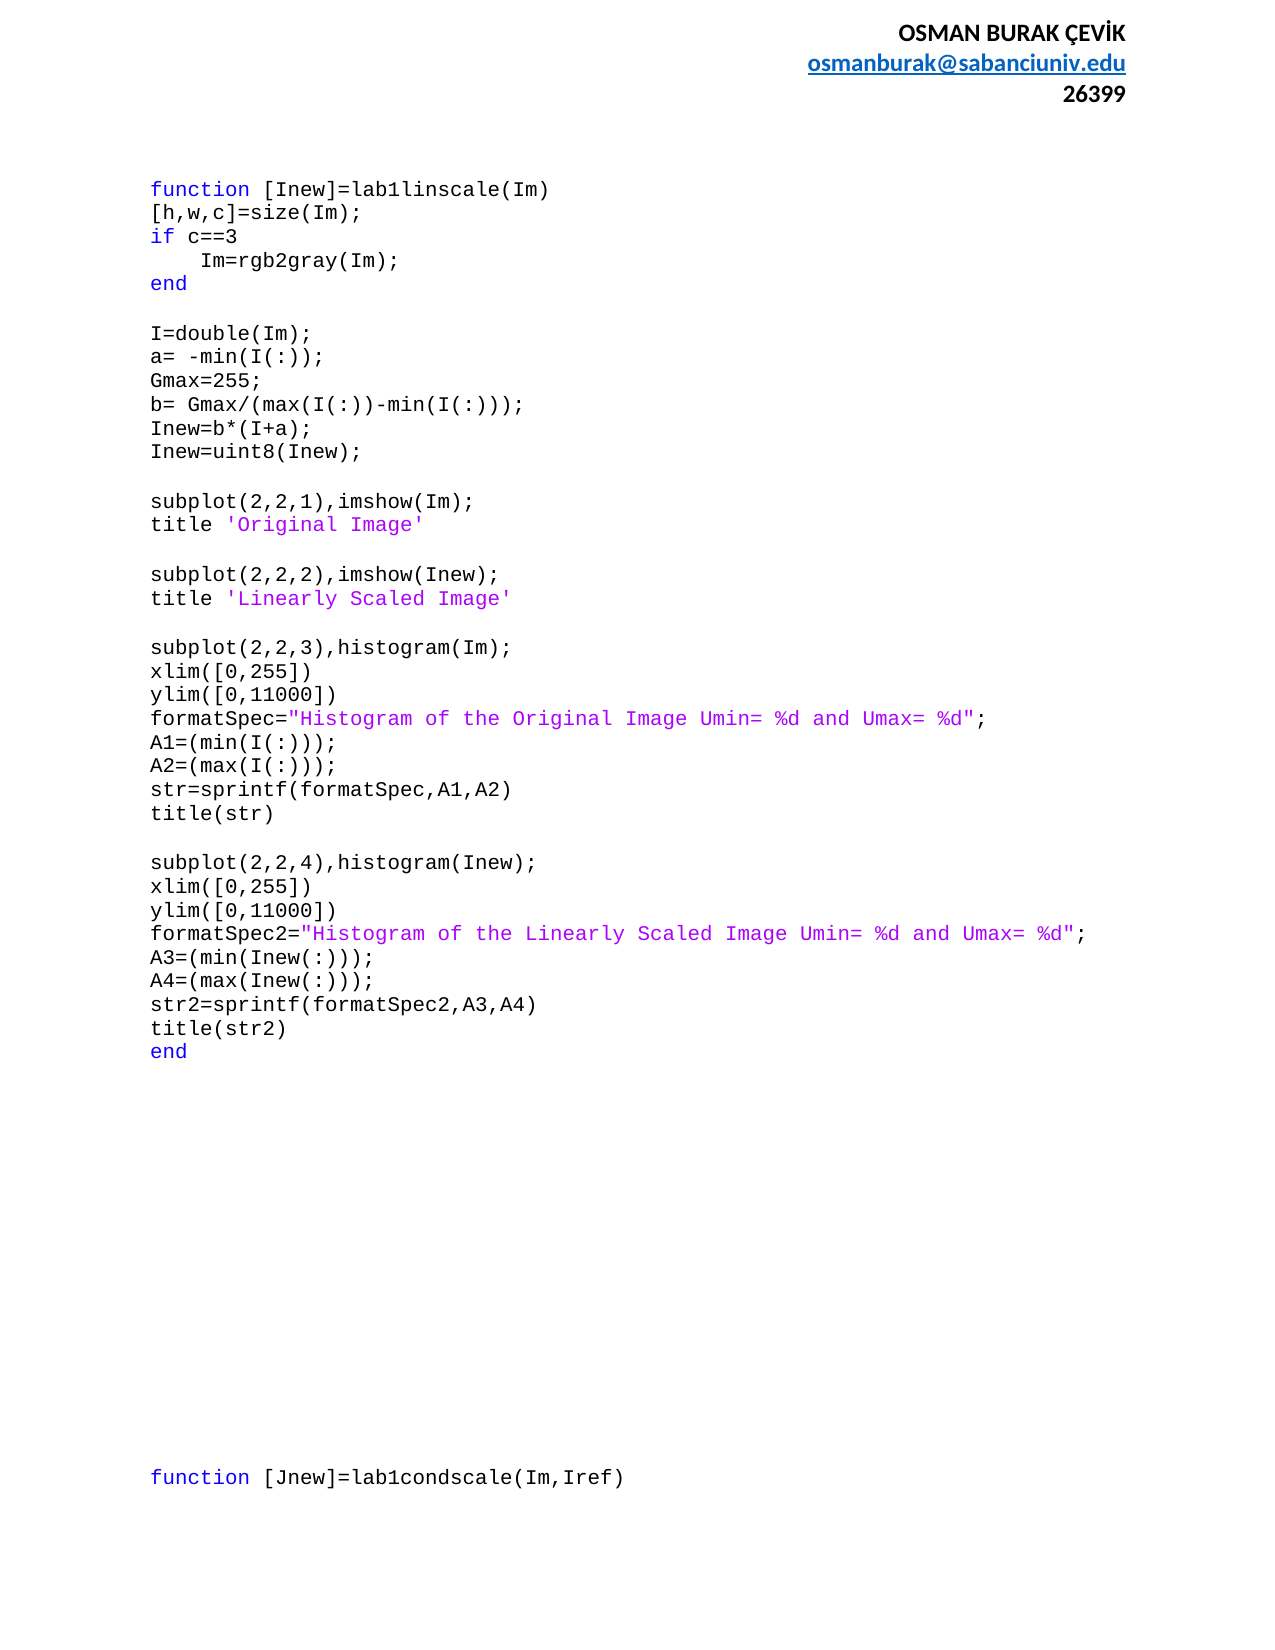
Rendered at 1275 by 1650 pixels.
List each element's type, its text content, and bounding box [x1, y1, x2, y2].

text str2=sprintf(formatSpec2,A3,A4) [150, 994, 1125, 1018]
text A1=(min(I(:))); [150, 732, 1125, 755]
text xlim([0,255]) [150, 661, 1125, 684]
text Inew=uint8(Inew); [150, 441, 1125, 465]
text Im=rgb2gray(Im); [150, 250, 1125, 273]
text a= -min(I(:)); [150, 347, 1125, 370]
text function [Jnew]=lab1condscale(Im,Iref) [150, 1467, 1125, 1491]
text subplot(2,2,3),histogram(Im); [150, 637, 1125, 661]
text if c==3 [150, 226, 1125, 250]
text str=sprintf(formatSpec,A1,A2) [150, 779, 1125, 803]
text function [Inew]=lab1linscale(Im) [150, 179, 1125, 202]
text title(str) [150, 803, 1125, 826]
text A4=(max(Inew(:))); [150, 971, 1125, 994]
text title(str2) [150, 1018, 1125, 1041]
text ylim([0,11000]) [150, 899, 1125, 923]
text A3=(min(Inew(:))); [150, 947, 1125, 971]
text ylim([0,11000]) [150, 684, 1125, 708]
text A2=(max(I(:))); [150, 755, 1125, 779]
text title 'Linearly Scaled Image' [150, 588, 1125, 611]
text I=double(Im); [150, 323, 1125, 347]
text subplot(2,2,1),imshow(Im); [150, 491, 1125, 514]
text formatSpec2="Histogram of the Linearly Scaled Image Umin= %d and Umax= %d"; [150, 923, 1125, 947]
text Gmax=255; [150, 370, 1125, 394]
text xlim([0,255]) [150, 876, 1125, 899]
text end [150, 273, 1125, 297]
text end [150, 1041, 1125, 1065]
text [h,w,c]=size(Im); [150, 202, 1125, 226]
text subplot(2,2,4),histogram(Inew); [150, 852, 1125, 876]
text Inew=b*(I+a); [150, 417, 1125, 441]
text b= Gmax/(max(I(:))-min(I(:))); [150, 394, 1125, 417]
text title 'Original Image' [150, 514, 1125, 538]
text formatSpec="Histogram of the Original Image Umin= %d and Umax= %d"; [150, 708, 1125, 732]
text subplot(2,2,2),imshow(Inew); [150, 564, 1125, 588]
